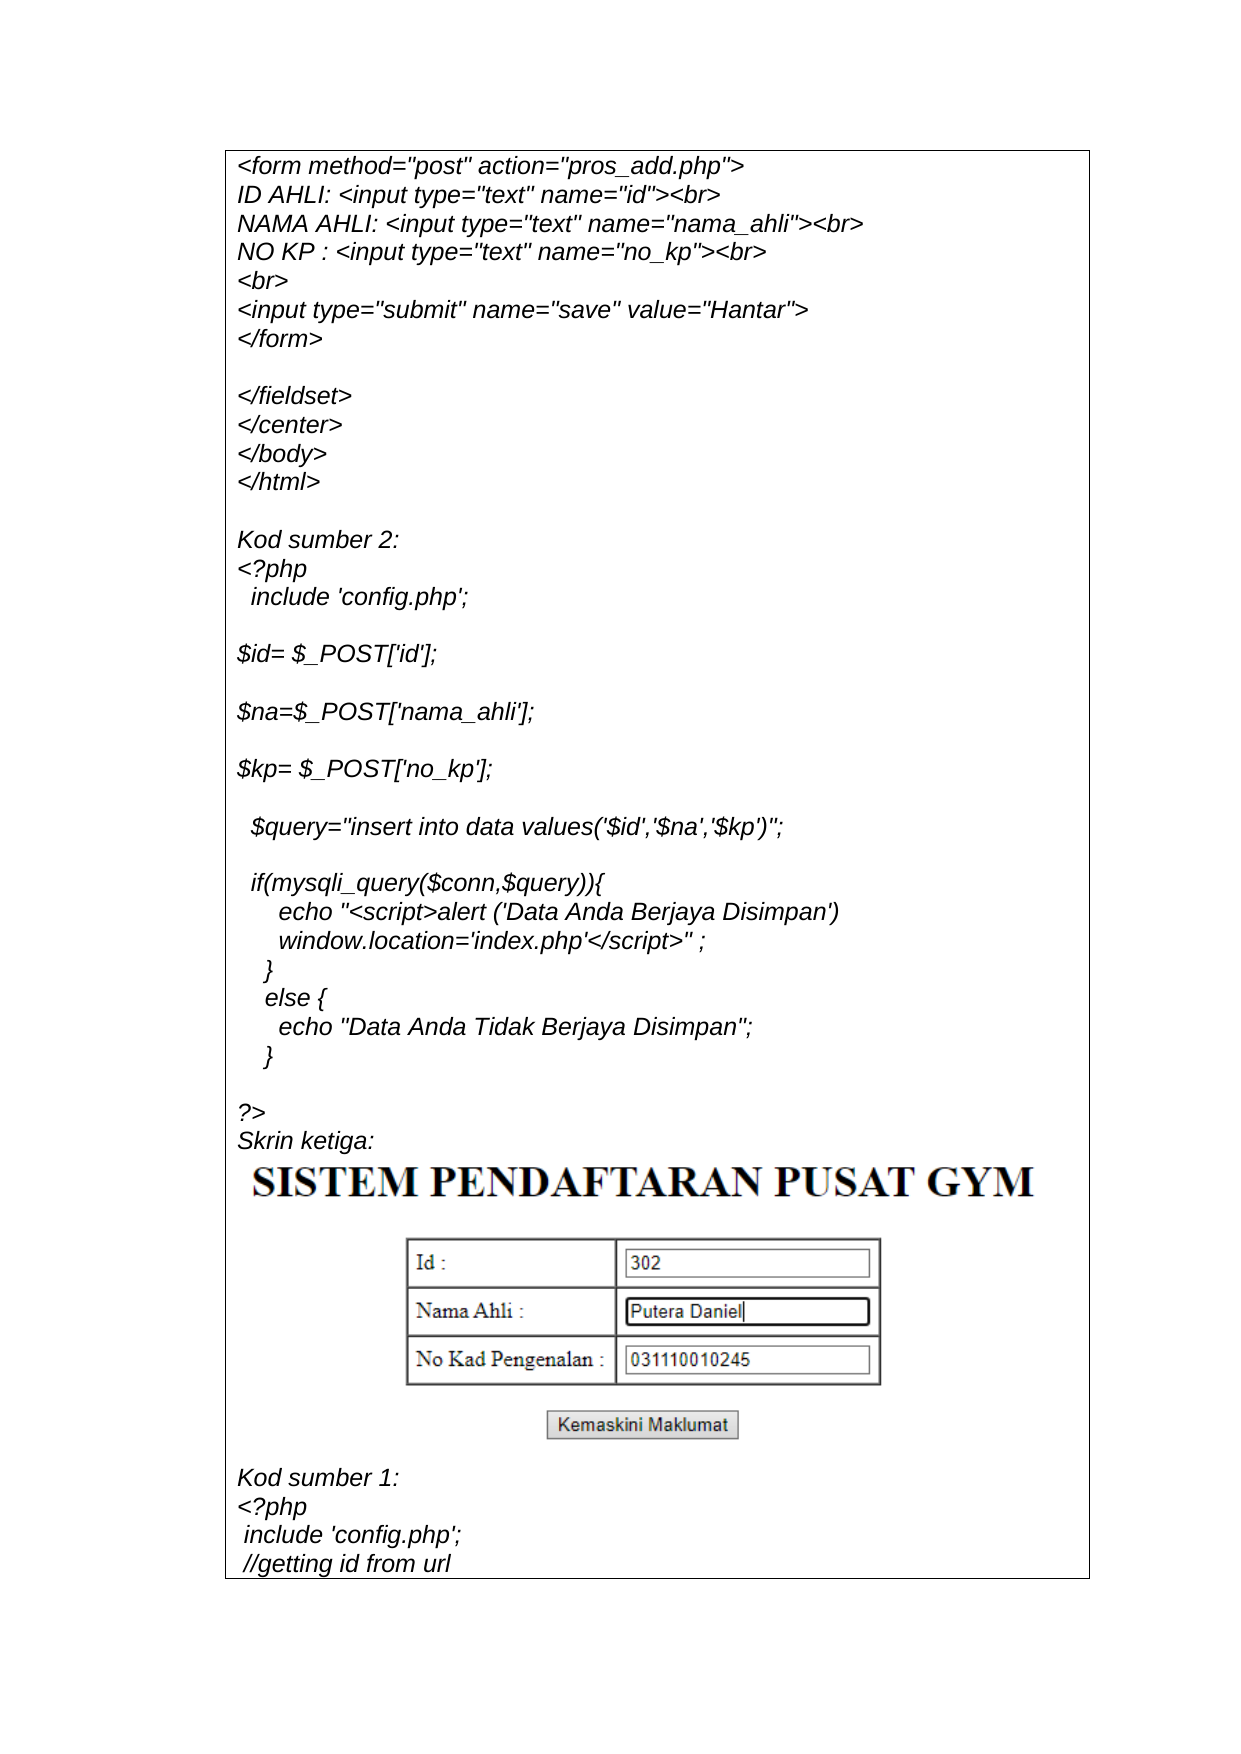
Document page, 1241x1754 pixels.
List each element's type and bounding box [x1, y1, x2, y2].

table_header [226, 151, 1089, 1578]
picture [236, 1155, 1061, 1463]
